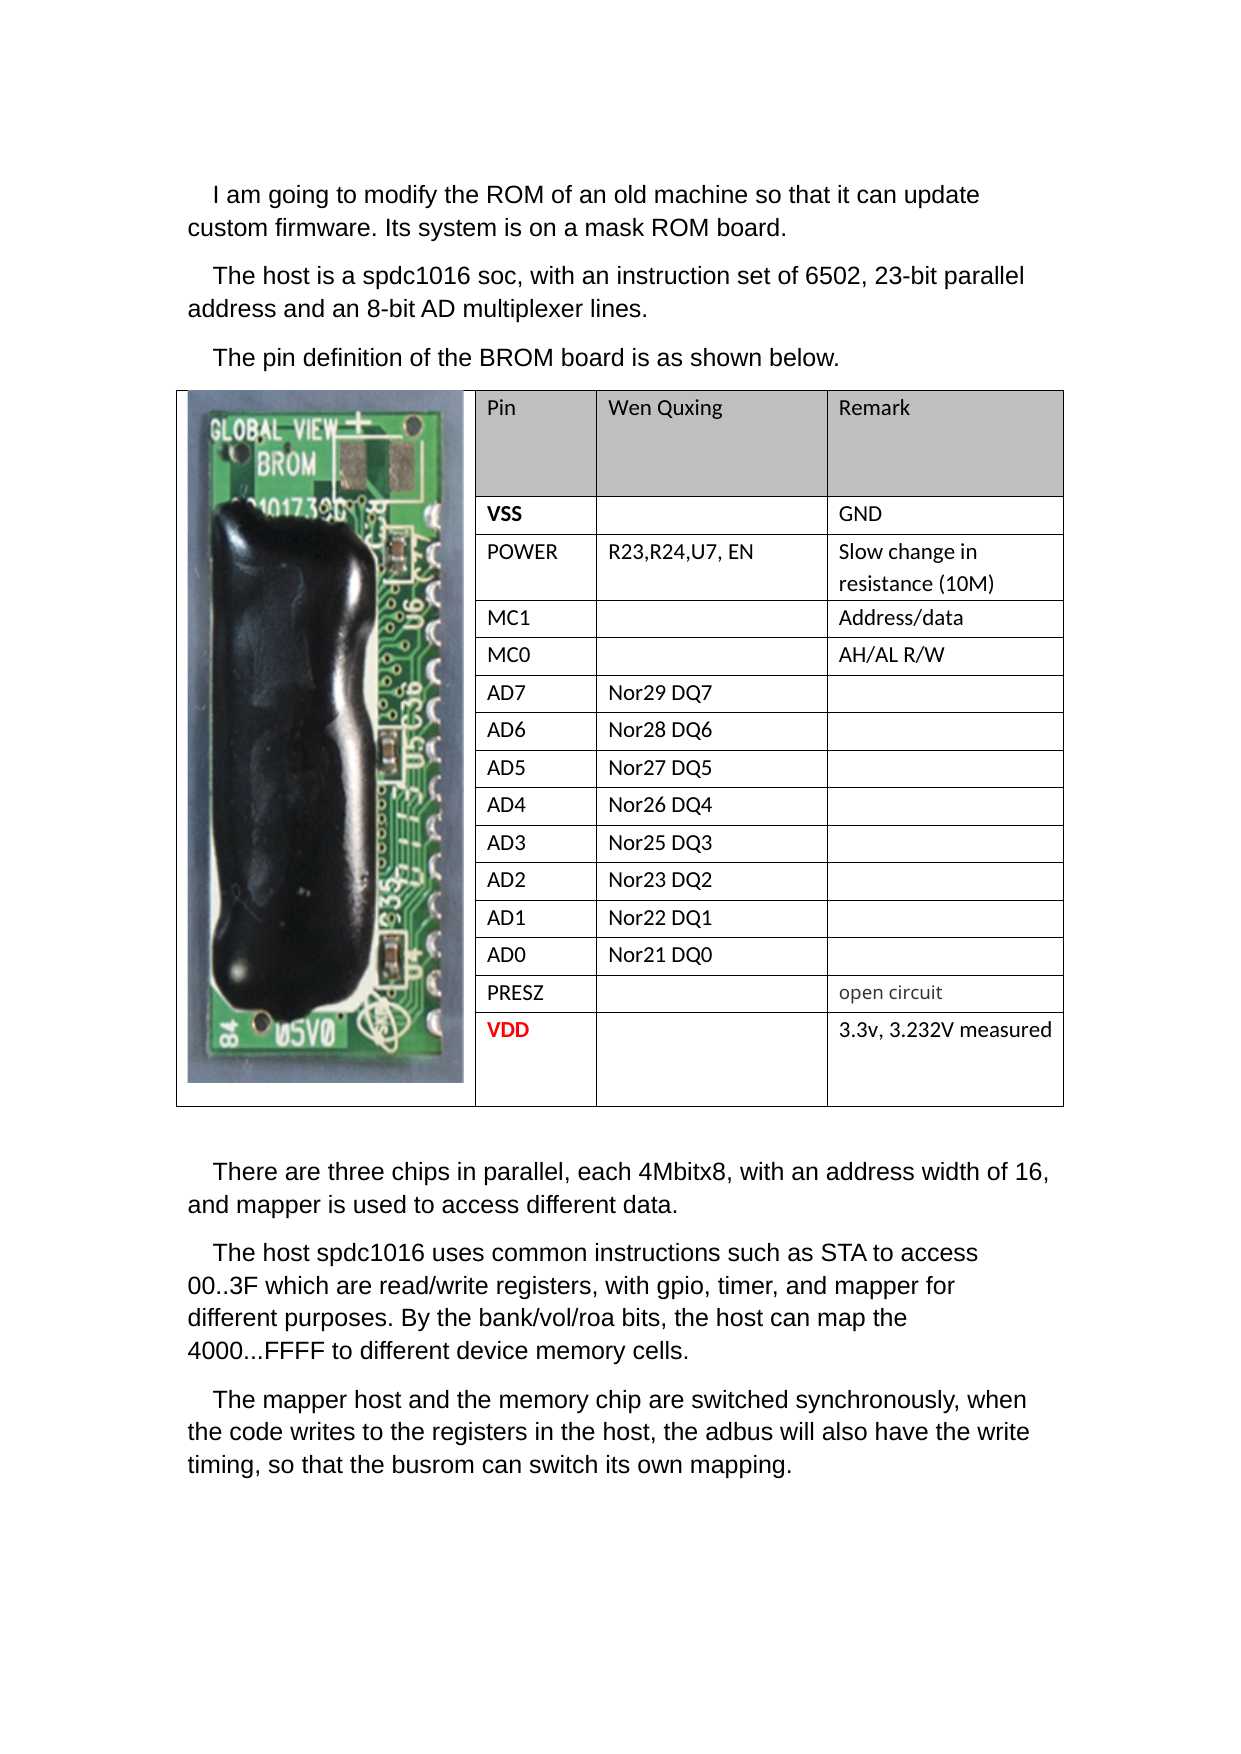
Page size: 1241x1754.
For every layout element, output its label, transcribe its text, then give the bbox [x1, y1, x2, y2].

table_cell [828, 826, 1063, 862]
table_cell [597, 497, 827, 534]
table_cell Nor26 DQ4 [597, 788, 827, 825]
table_cell MC0 [476, 638, 596, 675]
table_cell AD6 [476, 713, 596, 750]
table_cell GND [828, 497, 1063, 534]
table_cell R23,R24,U7, EN [597, 535, 827, 600]
table_cell [597, 601, 827, 637]
table_cell Nor21 DQ0 [597, 938, 827, 975]
table_cell [597, 976, 827, 1012]
table_cell Nor27 DQ5 [597, 751, 827, 787]
table_cell 3.3v, 3.232V measured [828, 1013, 1063, 1106]
table_cell MC1 [476, 601, 596, 637]
table_header Pin [476, 391, 596, 496]
table_cell AD1 [476, 901, 596, 937]
table_cell [597, 638, 827, 675]
table_cell Nor28 DQ6 [597, 713, 827, 750]
table_header Remark [828, 391, 1063, 496]
text The mapper host and the memory chip are switched synchronously, when the code writes to the registers in the host, the adbus will also have the write timing, so that the busrom can switch its own mapping. [187, 1383, 1053, 1480]
text The host is a spdc1016 soc, with an instruction set of 6502, 23-bit parallel address and an 8-bit AD multiplexer lines. [187, 259, 1053, 324]
table_cell Address/data [828, 601, 1063, 637]
table_cell [828, 901, 1063, 937]
table_cell AD5 [476, 751, 596, 787]
table_cell [828, 863, 1063, 900]
table_cell VSS [476, 497, 596, 534]
text I am going to modify the ROM of an old machine so that it can update custom firmware. Its system is on a mask ROM board. [187, 178, 1053, 243]
text The host spdc1016 uses common instructions such as STA to access 00..3F which are read/write registers, with gpio, timer, and mapper for different purposes. By the bank/vol/roa bits, the host can map the 4000...FFFF to different device memory cells. [187, 1237, 1053, 1367]
table_cell PRESZ [476, 976, 596, 1012]
table_cell [597, 1013, 827, 1106]
table_header [177, 391, 475, 1106]
table_cell AD7 [476, 676, 596, 712]
table_cell [828, 751, 1063, 787]
text The pin definition of the BROM board is as shown below. [187, 341, 1053, 373]
table_cell VDD [476, 1013, 596, 1106]
table_cell AD2 [476, 863, 596, 900]
table_cell [828, 938, 1063, 975]
table_cell Nor25 DQ3 [597, 826, 827, 862]
table_cell Nor23 DQ2 [597, 863, 827, 900]
table_cell AH/AL R/W [828, 638, 1063, 675]
table_cell Slow change in resistance (10M) [828, 535, 1063, 600]
table_cell AD0 [476, 938, 596, 975]
table_cell Nor22 DQ1 [597, 901, 827, 937]
text There are three chips in parallel, each 4Mbitx8, with an address width of 16, and mapper is used to access different data. [187, 1155, 1053, 1220]
table_cell open circuit [828, 976, 1063, 1012]
table_cell POWER [476, 535, 596, 600]
table_cell AD4 [476, 788, 596, 825]
table_cell [828, 788, 1063, 825]
table_cell [828, 676, 1063, 712]
table_cell AD3 [476, 826, 596, 862]
table_header Wen Quxing [597, 391, 827, 496]
table_cell [828, 713, 1063, 750]
table_cell Nor29 DQ7 [597, 676, 827, 712]
